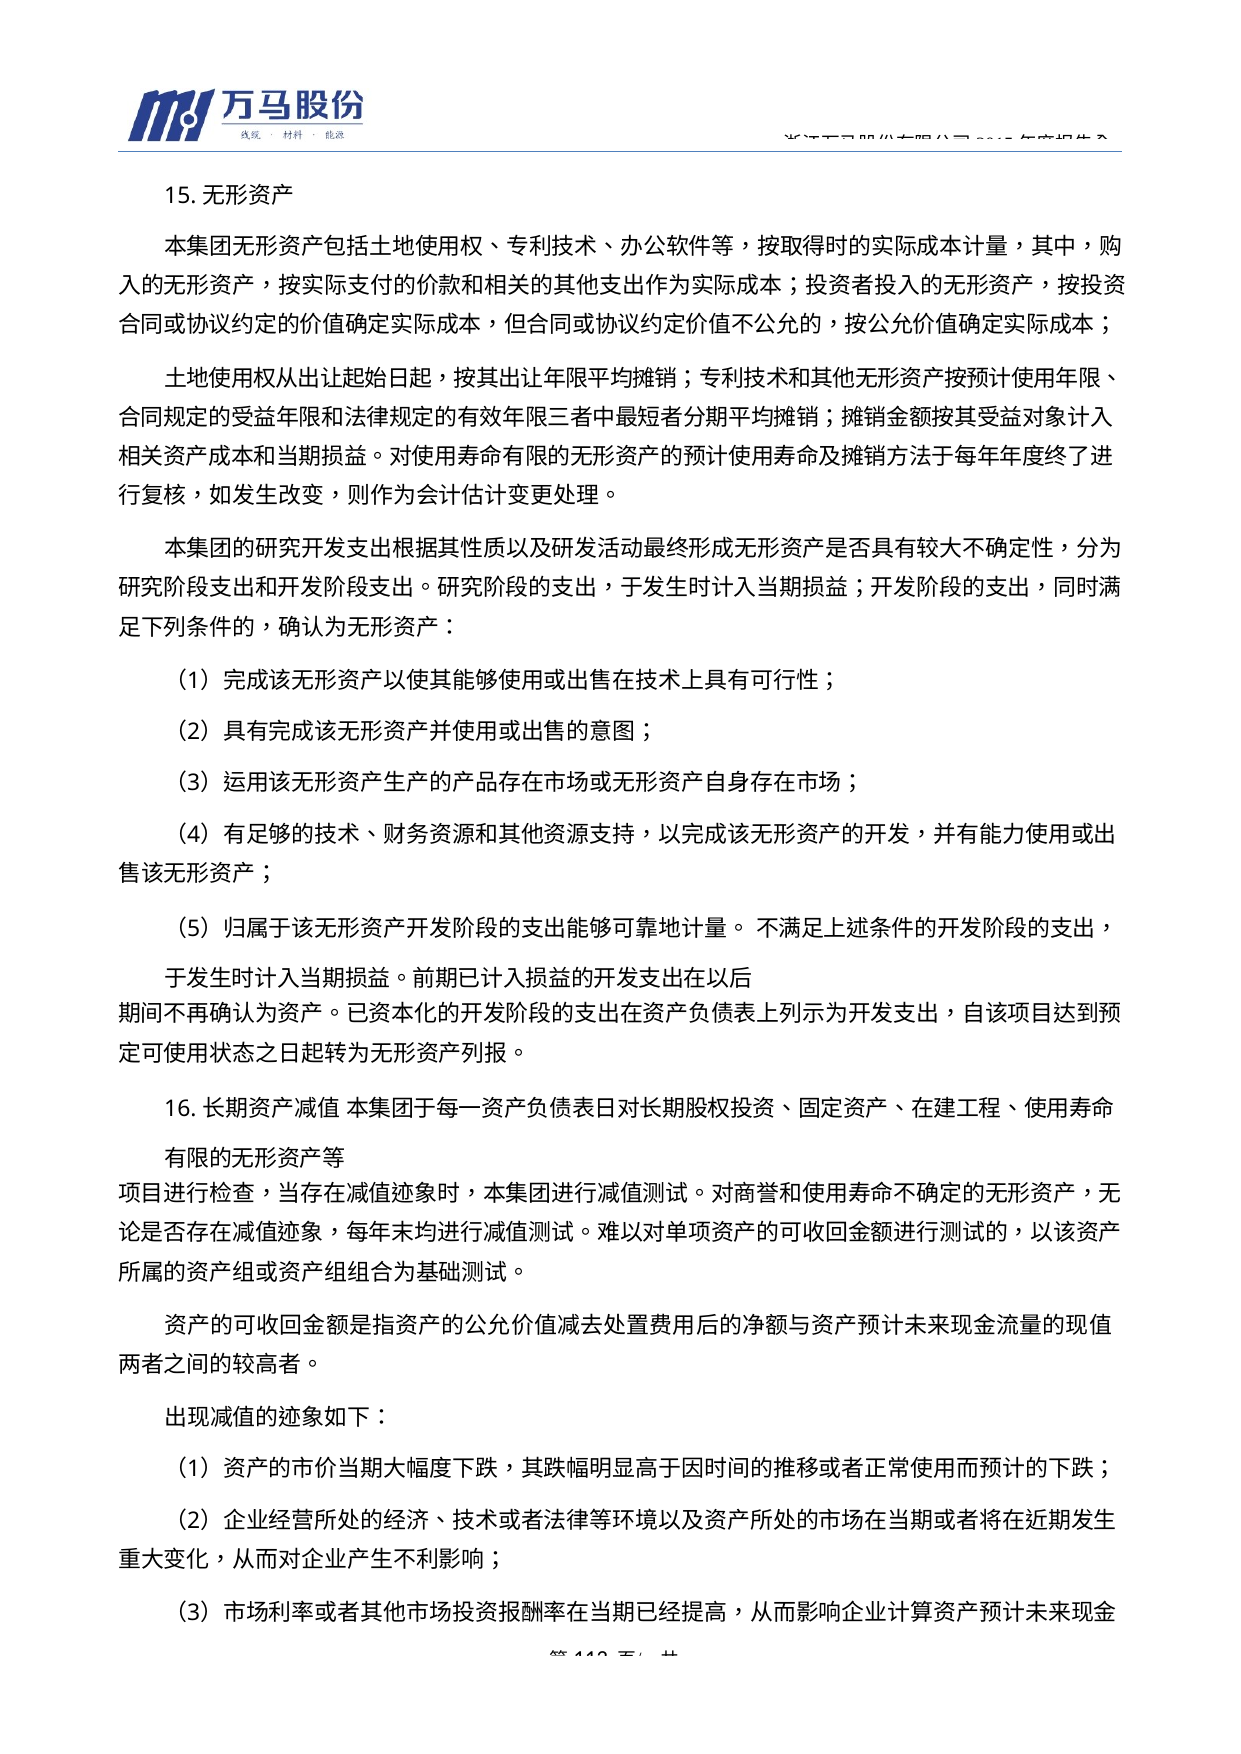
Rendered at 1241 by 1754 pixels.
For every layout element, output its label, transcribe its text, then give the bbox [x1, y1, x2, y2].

text 15. 无形资产 [164, 179, 1135, 210]
text （1）资产的市价当期大幅度下跌，其跌幅明显高于因时间的推移或者正常使用而预计的下跌； [164, 1452, 1135, 1484]
text （3）市场利率或者其他市场投资报酬率在当期已经提高，从而影响企业计算资产预计未来现金 [164, 1596, 1135, 1627]
text 本集团的研究开发支出根据其性质以及研发活动最终形成无形资产是否具有较大不确定性，分为 研究阶段支出和开发阶段支出。研究阶段的支出，于发生时计入当期损益；开发阶段的支出，同时满 足下列条件的，确认为无形资产： [118, 532, 1122, 642]
text （3）运用该无形资产生产的产品存在市场或无形资产自身存在市场； [164, 766, 1135, 797]
text （4）有足够的技术、财务资源和其他资源支持，以完成该无形资产的开发，并有能力使用或出 售该无形资产； [118, 817, 1135, 888]
picture [127, 88, 372, 142]
text 16. 长期资产减值 本集团于每一资产负债表日对长期股权投资、固定资产、在建工程、使用寿命有限的无形资产等 [164, 1077, 1135, 1177]
text 期间不再确认为资产。已资本化的开发阶段的支出在资产负债表上列示为开发支出，自该项目达到预 定可使用状态之日起转为无形资产列报。 [118, 997, 1122, 1068]
text （5）归属于该无形资产开发阶段的支出能够可靠地计量。 不满足上述条件的开发阶段的支出，于发生时计入当期损益。前期已计入损益的开发支出在以后 [164, 897, 1135, 997]
text （1）完成该无形资产以使其能够使用或出售在技术上具有可行性； [164, 664, 1135, 695]
text 资产的可收回金额是指资产的公允价值减去处置费用后的净额与资产预计未来现金流量的现值 两者之间的较高者。 [118, 1309, 1135, 1379]
text （2）具有完成该无形资产并使用或出售的意图； [164, 715, 1135, 746]
text （2）企业经营所处的经济、技术或者法律等环境以及资产所处的市场在当期或者将在近期发生 重大变化，从而对企业产生不利影响； [118, 1504, 1135, 1574]
text 出现减值的迹象如下： [164, 1401, 1135, 1432]
text 项目进行检查，当存在减值迹象时，本集团进行减值测试。对商誉和使用寿命不确定的无形资产，无 论是否存在减值迹象，每年末均进行减值测试。难以对单项资产的可收回金额进行测试的，以该资产 所属的资产组或资产组组合为基础测试。 [118, 1177, 1122, 1287]
text 本集团无形资产包括土地使用权、专利技术、办公软件等，按取得时的实际成本计量，其中，购 入的无形资产，按实际支付的价款和相关的其他支出作为实际成本；投资者投入的无形资产，按投资 合同或协议约定的价值确定实际成本，但合同或协议约定价值不公允的，按公允价值确定实际成本； [118, 230, 1126, 340]
text 土地使用权从出让起始日起，按其出让年限平均摊销；专利技术和其他无形资产按预计使用年限、 合同规定的受益年限和法律规定的有效年限三者中最短者分期平均摊销；摊销金额按其受益对象计入 相关资产成本和当期损益。对使用寿命有限的无形资产的预计使用寿命及摊销方法于每年年度终了进 行复核，如发生改变，则作为会计估计变更处理。 [118, 362, 1135, 510]
